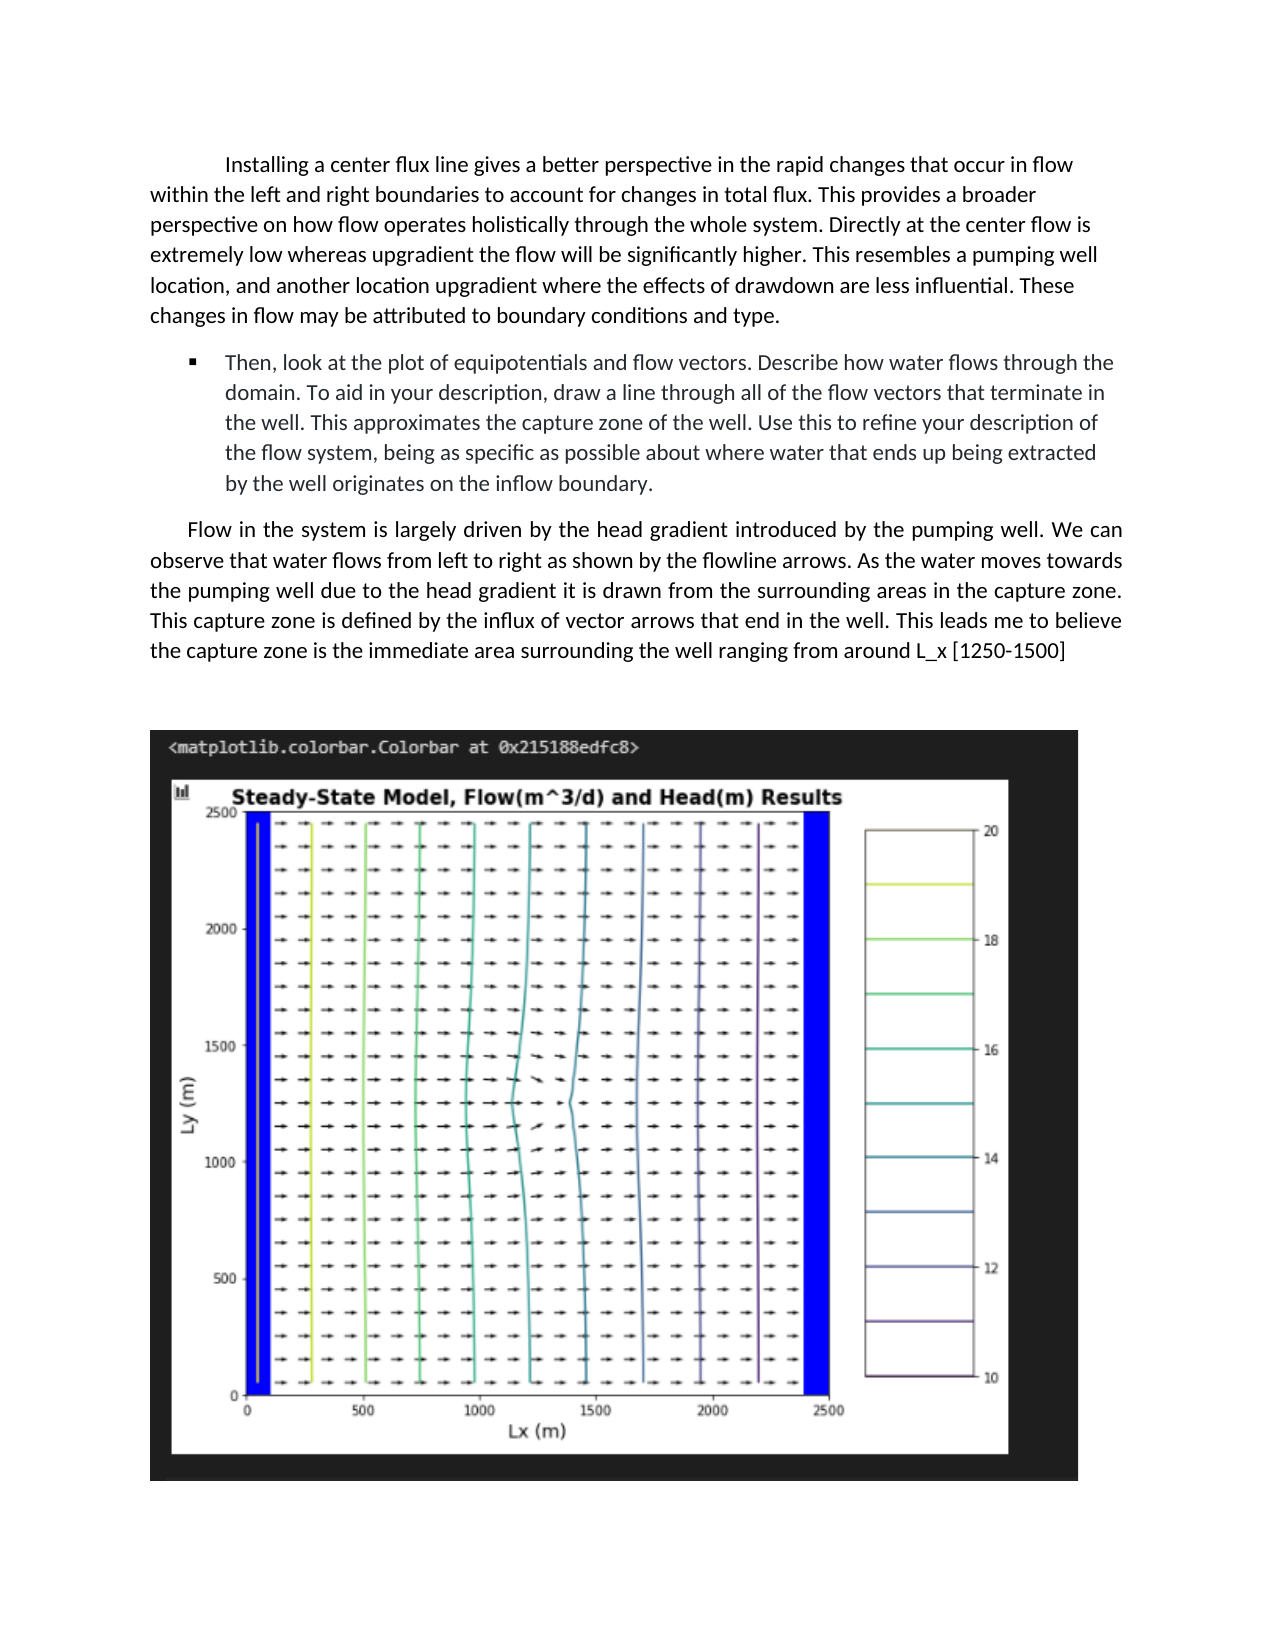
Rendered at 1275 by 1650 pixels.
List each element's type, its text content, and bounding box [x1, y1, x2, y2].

picture [150, 730, 1079, 1481]
text Flow in the system is largely driven by the head gradient introduced by the pumping well. We can observe that water flows from left to right as shown by the flowline arrows. As the water moves towards the pumping well due to the head gradient it is drawn from the surrounding areas in the capture zone. This capture zone is defined by the influx of vector arrows that end in the well. This leads me to believe the capture zone is the immediate area surrounding the well ranging from around L_x [1250-1500] [150, 516, 1125, 664]
text Installing a center flux line gives a better perspective in the rapid changes that occur in flow within the left and right boundaries to account for changes in total flux. This provides a broader perspective on how flow operates holistically through the whole system. Directly at the center flow is extremely low whereas upgradient the flow will be significantly higher. This resembles a pumping well location, and another location upgradient where the effects of drawdown are less influential. These changes in flow may be attributed to boundary conditions and type. [150, 150, 1125, 329]
list Then, look at the plot of equipotentials and flow vectors. Describe how water flows through the domain. To aid in your description, draw a line through all of the flow vectors that terminate in the well. This approximates the capture zone of the well. Use this to refine your description of the flow system, being as specific as possible about where water that ends up being extracted by the well originates on the inflow boundary. [187, 348, 1125, 497]
